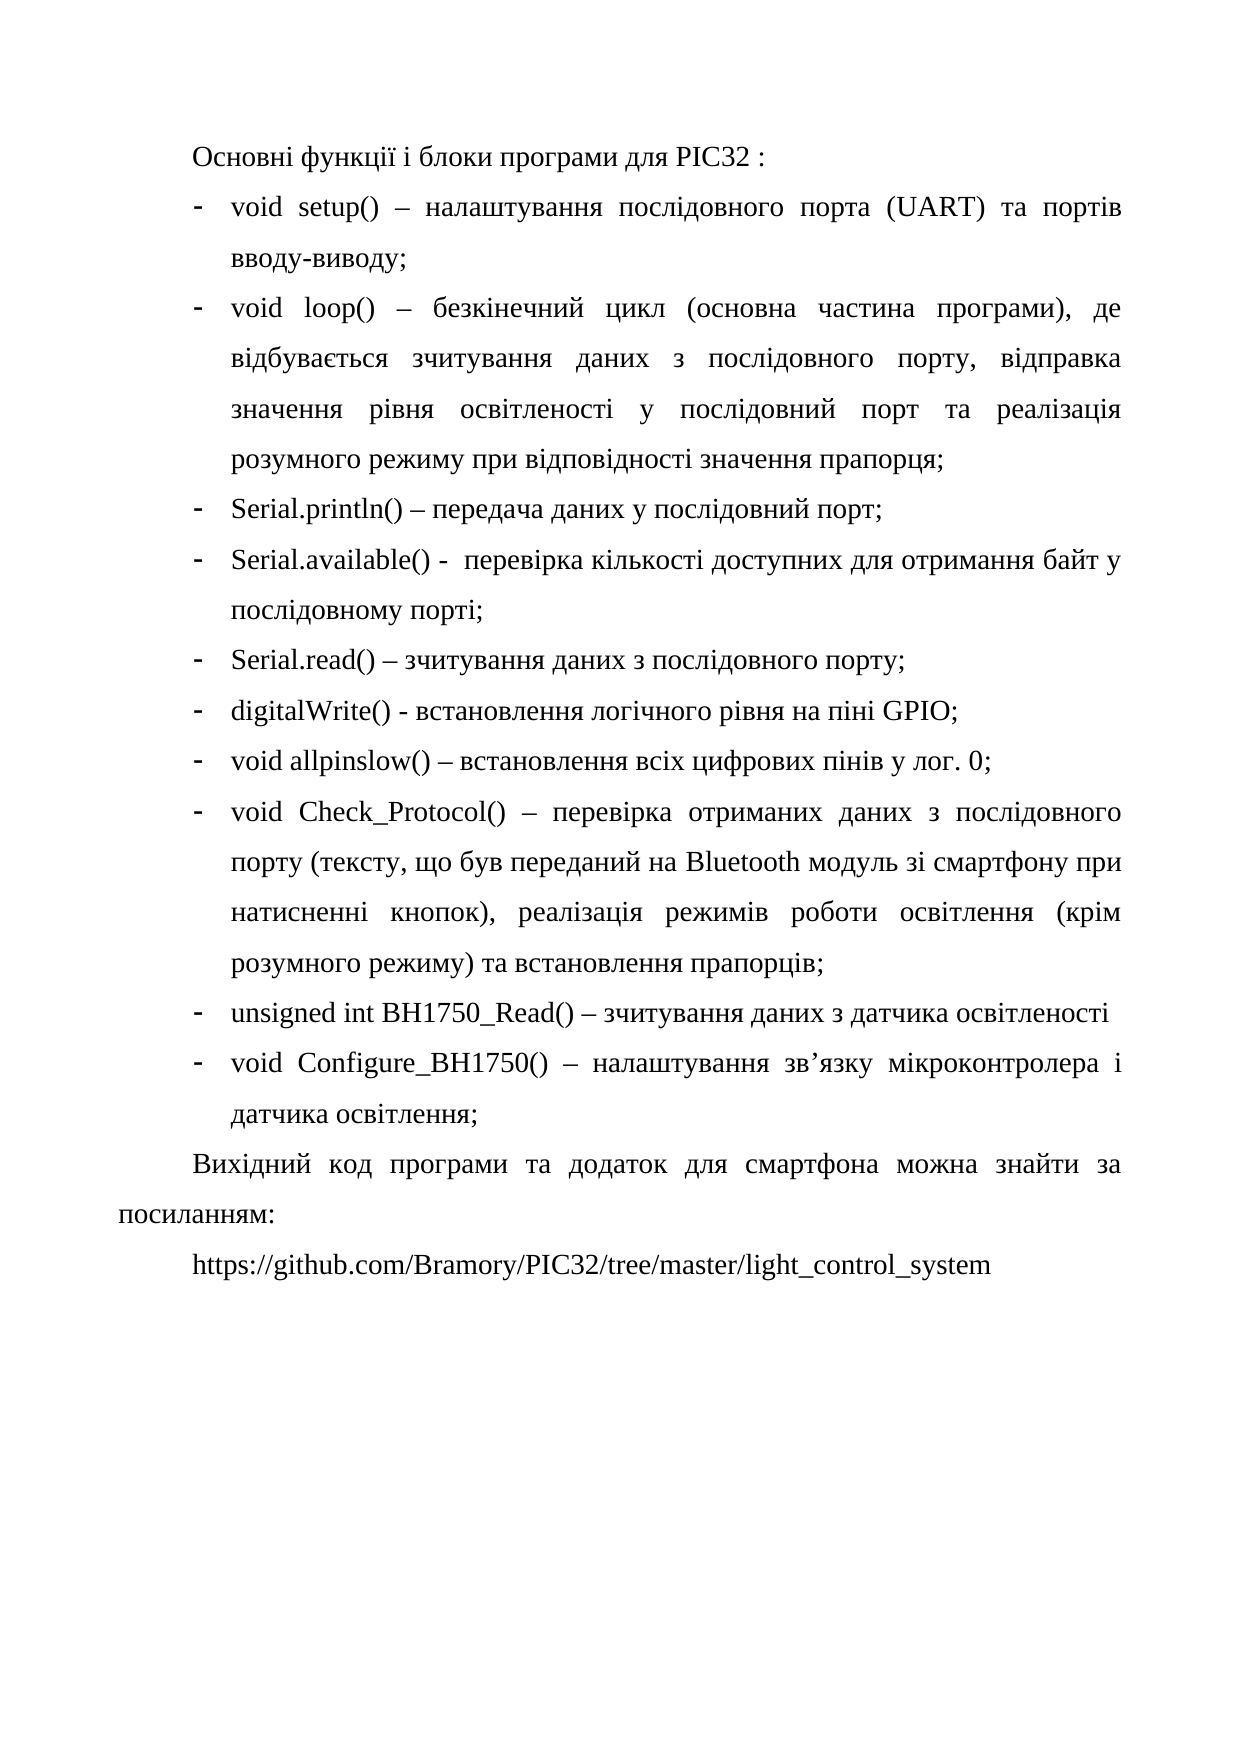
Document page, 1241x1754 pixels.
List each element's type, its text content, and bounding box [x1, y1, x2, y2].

list void Check_Protocol() – перевірка отриманих даних з послідовного порту (тексту, що був переданий на Bluetooth модуль зі смартфону при натисненні кнопок), реалізація режимів роботи освітлення (крім розумного режиму) та встановлення прапорців; [193, 794, 1122, 978]
list void setup() – налаштування послідовного порта (UART) та портів вводу-виводу; [193, 189, 1122, 273]
list Serial.println() – передача даних у послідовний порт; [193, 491, 1122, 525]
list Serial.available() - перевірка кількості доступних для отримання байт у послідовному порті; [193, 542, 1122, 626]
text Вихідний код програми та додаток для смартфона можна знайти за посиланням: [118, 1146, 1122, 1230]
list void loop() – безкінечний цикл (основна частина програми), де відбувається зчитування даних з послідовного порту, відправка значення рівня освітленості у послідовний порт та реалізація розумного режиму при відповідності значення прапорця; [193, 290, 1122, 474]
list void allpinslow() – встановлення всіх цифрових пінів у лог. 0; [193, 743, 1122, 777]
text https://github.com/Bramory/PIC32/tree/master/light_control_system [118, 1247, 1122, 1280]
list Serial.read() – зчитування даних з послідовного порту; [193, 642, 1122, 676]
text Основні функції і блоки програми для PIC32 : [118, 139, 1122, 172]
list digitalWrite() - встановлення логічного рівня на піні GPIO; [193, 693, 1122, 727]
list void Configure_BH1750() – налаштування зв’язку мікроконтролера і датчика освітлення; [193, 1046, 1122, 1129]
list unsigned int BH1750_Read() – зчитування даних з датчика освітленості [193, 995, 1122, 1029]
